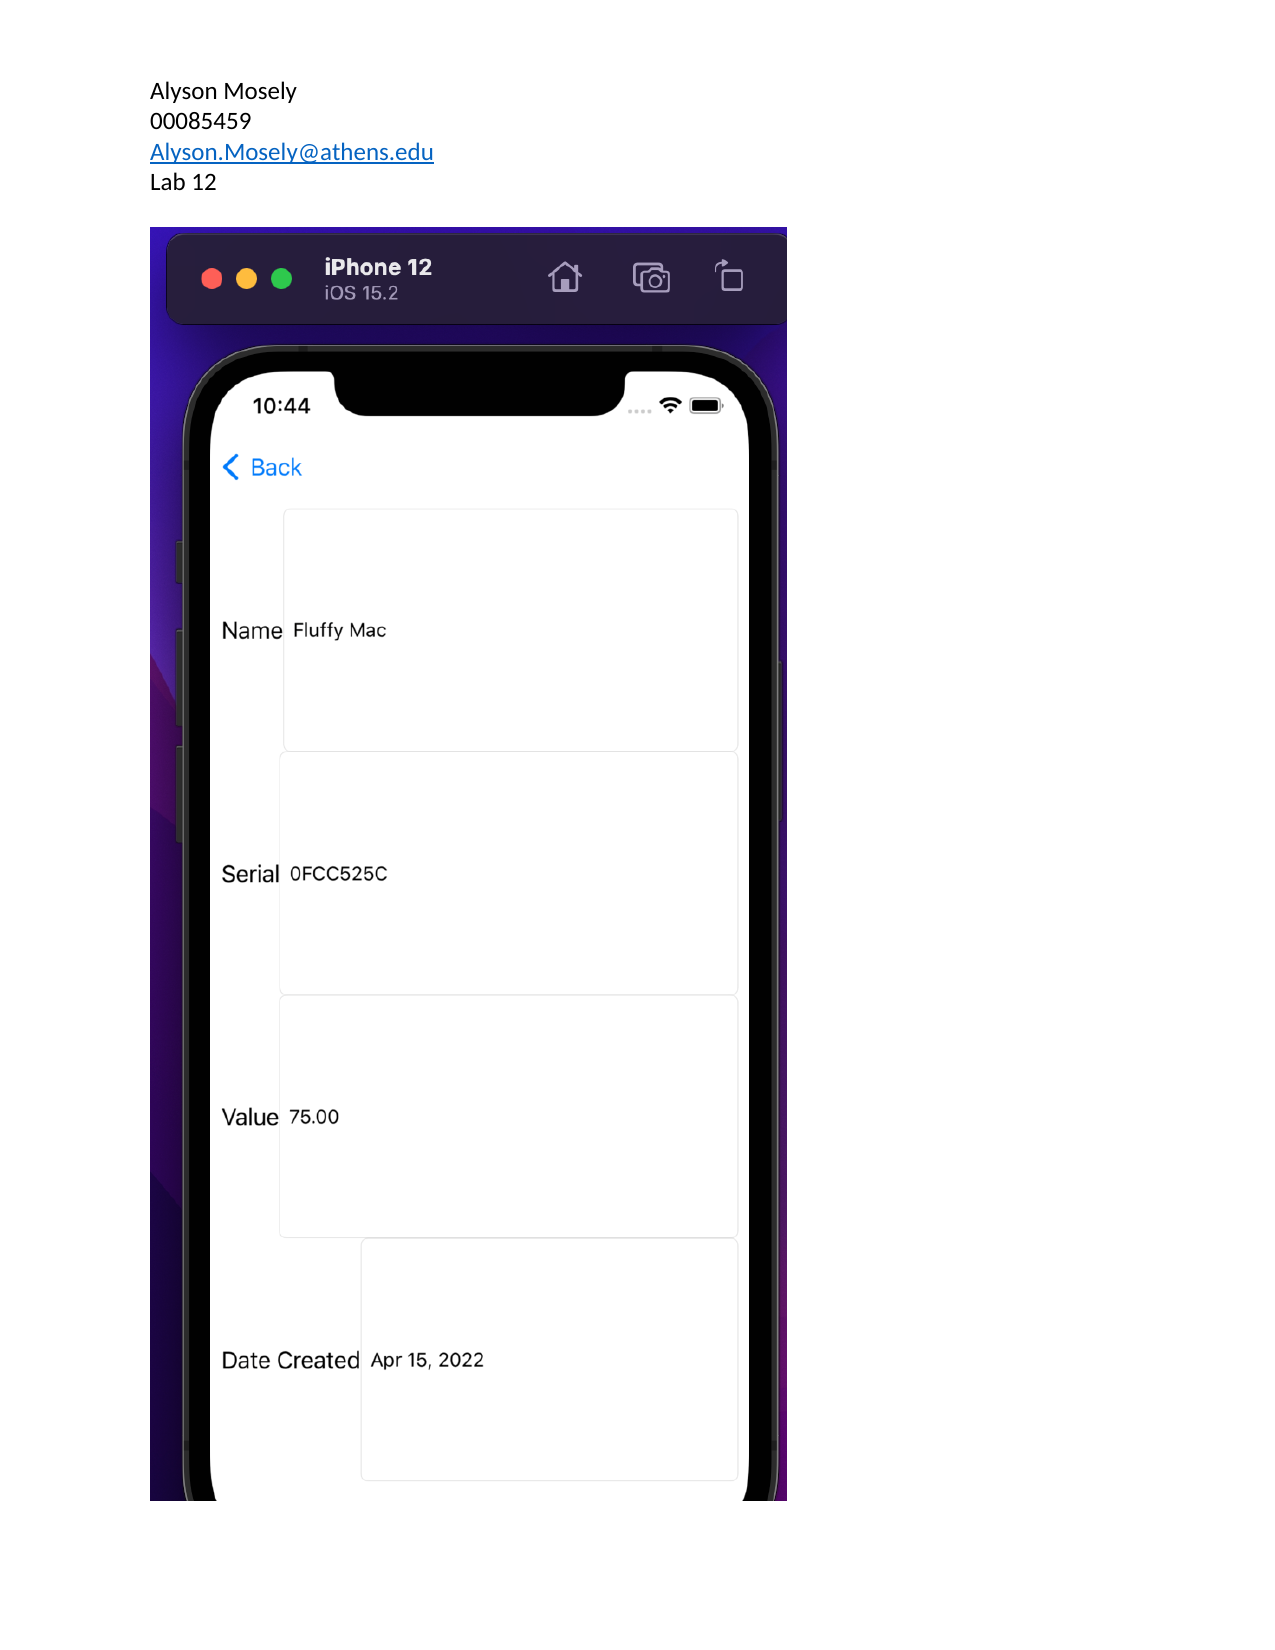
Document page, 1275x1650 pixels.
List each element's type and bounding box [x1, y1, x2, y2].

picture [150, 227, 787, 1501]
